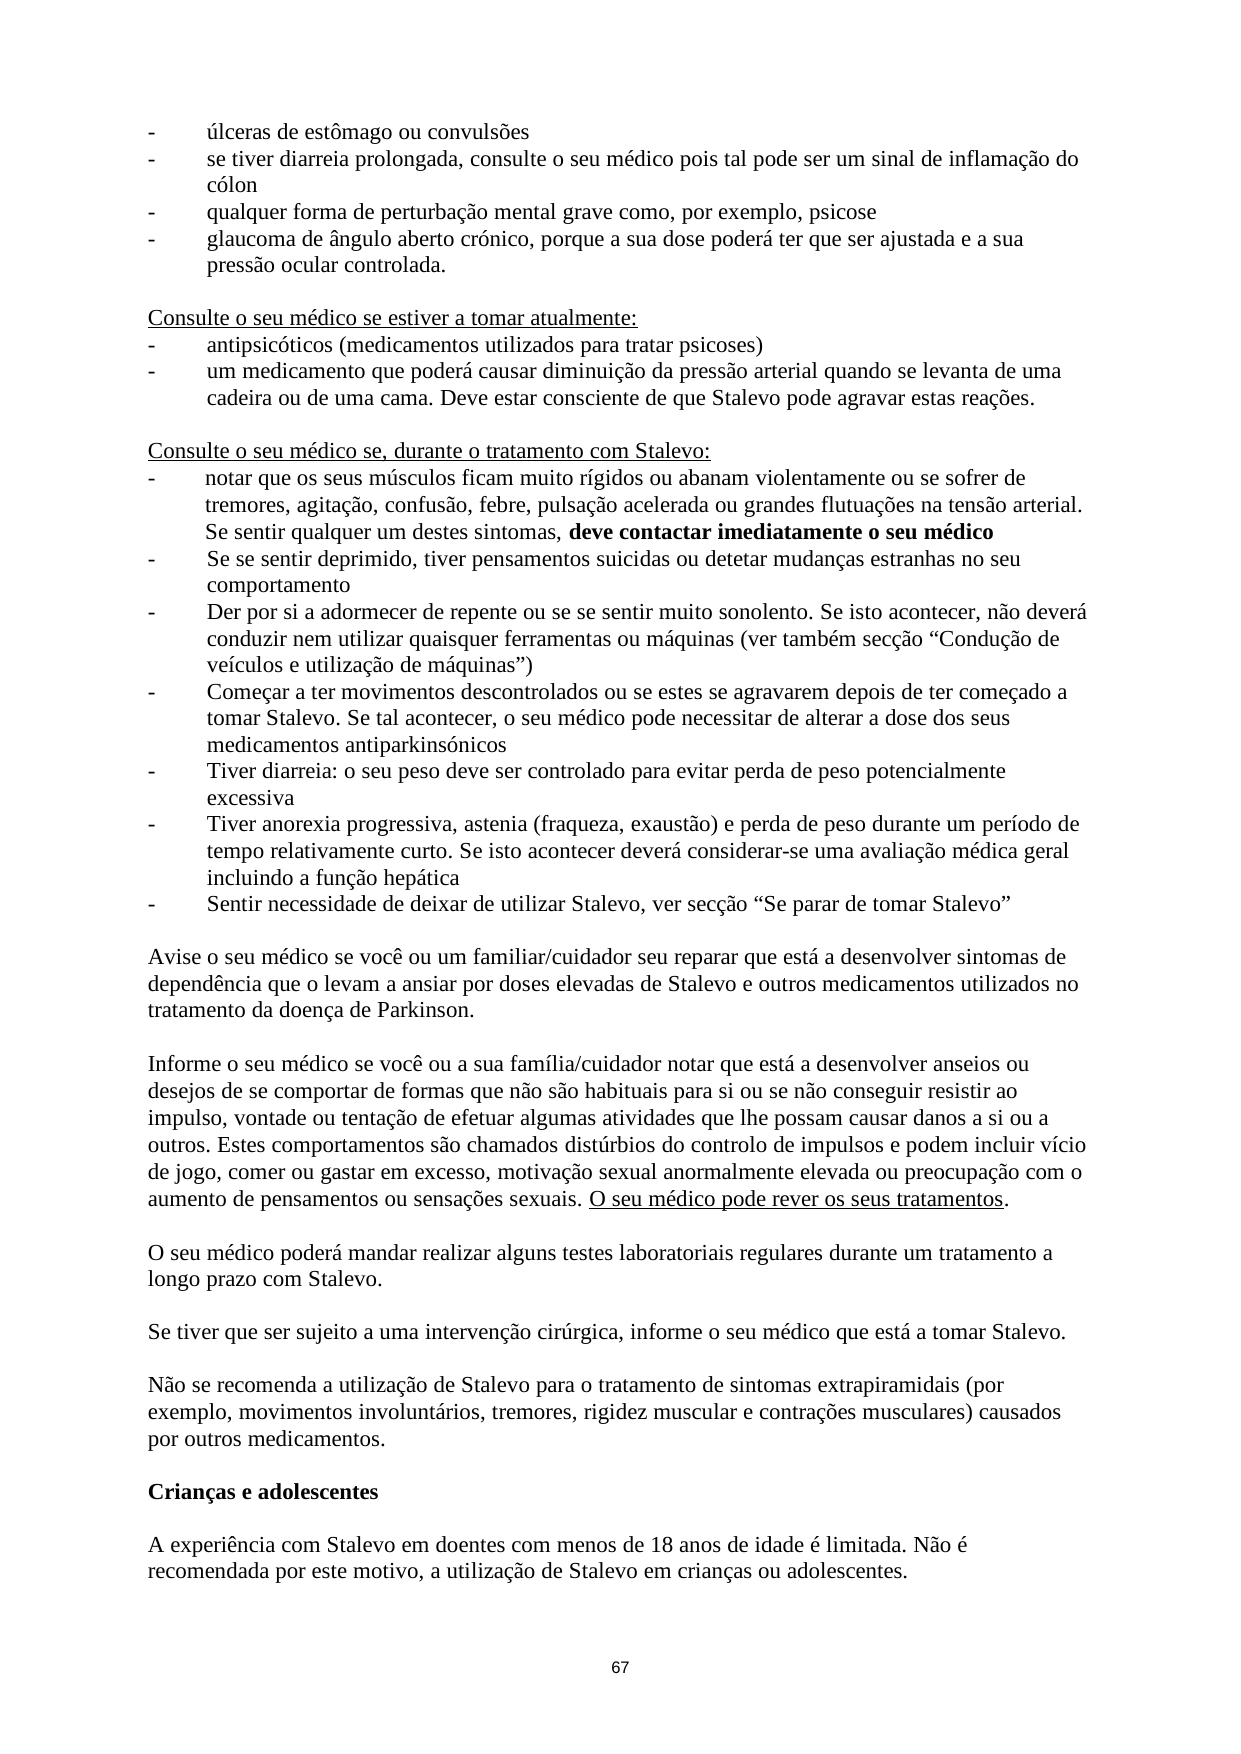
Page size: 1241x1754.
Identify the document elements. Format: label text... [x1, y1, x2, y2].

text - qualquer forma de perturbação mental grave como, por exemplo, psicose [148, 198, 1093, 224]
text - Se se sentir deprimido, tiver pensamentos suicidas ou detetar mudanças estranhas no seu comportamento [148, 545, 1093, 598]
text - Tiver anorexia progressiva, astenia (fraqueza, exaustão) e perda de peso durante um período de tempo relativamente curto. Se isto acontecer deverá considerar-se uma avaliação médica geral incluindo a função hepática [148, 810, 1093, 890]
text - antipsicóticos (medicamentos utilizados para tratar psicoses) [148, 331, 1093, 357]
text O seu médico poderá mandar realizar alguns testes laboratoriais regulares durante um tratamento a longo prazo com Stalevo. [148, 1238, 1093, 1292]
text Informe o seu médico se você ou a sua família/cuidador notar que está a desenvolver anseios ou desejos de se comportar de formas que não são habituais para si ou se não conseguir resistir ao impulso, vontade ou tentação de efetuar algumas atividades que lhe possam causar danos a si ou a outros. Estes comportamentos são chamados distúrbios do controlo de impulsos e podem incluir vício de jogo, comer ou gastar em excesso, motivação sexual anormalmente elevada ou preocupação com o aumento de pensamentos ou sensações sexuais. O seu médico pode rever os seus tratamentos. [148, 1049, 1093, 1212]
text - Começar a ter movimentos descontrolados ou se estes se agravarem depois de ter começado a tomar Stalevo. Se tal acontecer, o seu médico pode necessitar de alterar a dose dos seus medicamentos antiparkinsónicos [148, 677, 1093, 757]
text - glaucoma de ângulo aberto crónico, porque a sua dose poderá ter que ser ajustada e a sua pressão ocular controlada. [148, 224, 1093, 277]
text Consulte o seu médico se, durante o tratamento com Stalevo: [148, 437, 1093, 463]
text - Sentir necessidade de deixar de utilizar Stalevo, ver secção “Se parar de tomar Stalevo” [148, 890, 1093, 917]
text - Tiver diarreia: o seu peso deve ser controlado para evitar perda de peso potencialmente excessiva [148, 757, 1093, 810]
text - úlceras de estômago ou convulsões [148, 118, 1093, 145]
text - um medicamento que poderá causar diminuição da pressão arterial quando se levanta de uma cadeira ou de uma cama. Deve estar consciente de que Stalevo pode agravar estas reações. [148, 357, 1093, 410]
list notar que os seus músculos ficam muito rígidos ou abanam violentamente ou se sofrer de tremores, agitação, confusão, febre, pulsação acelerada ou grandes flutuações na tensão arterial. Se sentir qualquer um destes sintomas, deve contactar imediatamente o seu médico [148, 463, 1093, 545]
text Consulte o seu médico se estiver a tomar atualmente: [148, 304, 1093, 331]
list A experiência com Stalevo em doentes com menos de 18 anos de idade é limitada. Não é recomendada por este motivo, a utilização de Stalevo em crianças ou adolescentes. [148, 1531, 1093, 1584]
text - se tiver diarreia prolongada, consulte o seu médico pois tal pode ser um sinal de inflamação do cólon [148, 145, 1093, 198]
text Se tiver que ser sujeito a uma intervenção cirúrgica, informe o seu médico que está a tomar Stalevo. [148, 1318, 1093, 1345]
list Crianças e adolescentes [148, 1477, 1093, 1504]
text Não se recomenda a utilização de Stalevo para o tratamento de sintomas extrapiramidais (por exemplo, movimentos involuntários, tremores, rigidez muscular e contrações musculares) causados por outros medicamentos. [148, 1371, 1093, 1451]
text - Der por si a adormecer de repente ou se se sentir muito sonolento. Se isto acontecer, não deverá conduzir nem utilizar quaisquer ferramentas ou máquinas (ver também secção “Condução de veículos e utilização de máquinas”) [148, 598, 1093, 677]
text Avise o seu médico se você ou um familiar/cuidador seu reparar que está a desenvolver sintomas de dependência que o levam a ansiar por doses elevadas de Stalevo e outros medicamentos utilizados no tratamento da doença de Parkinson. [148, 943, 1093, 1023]
